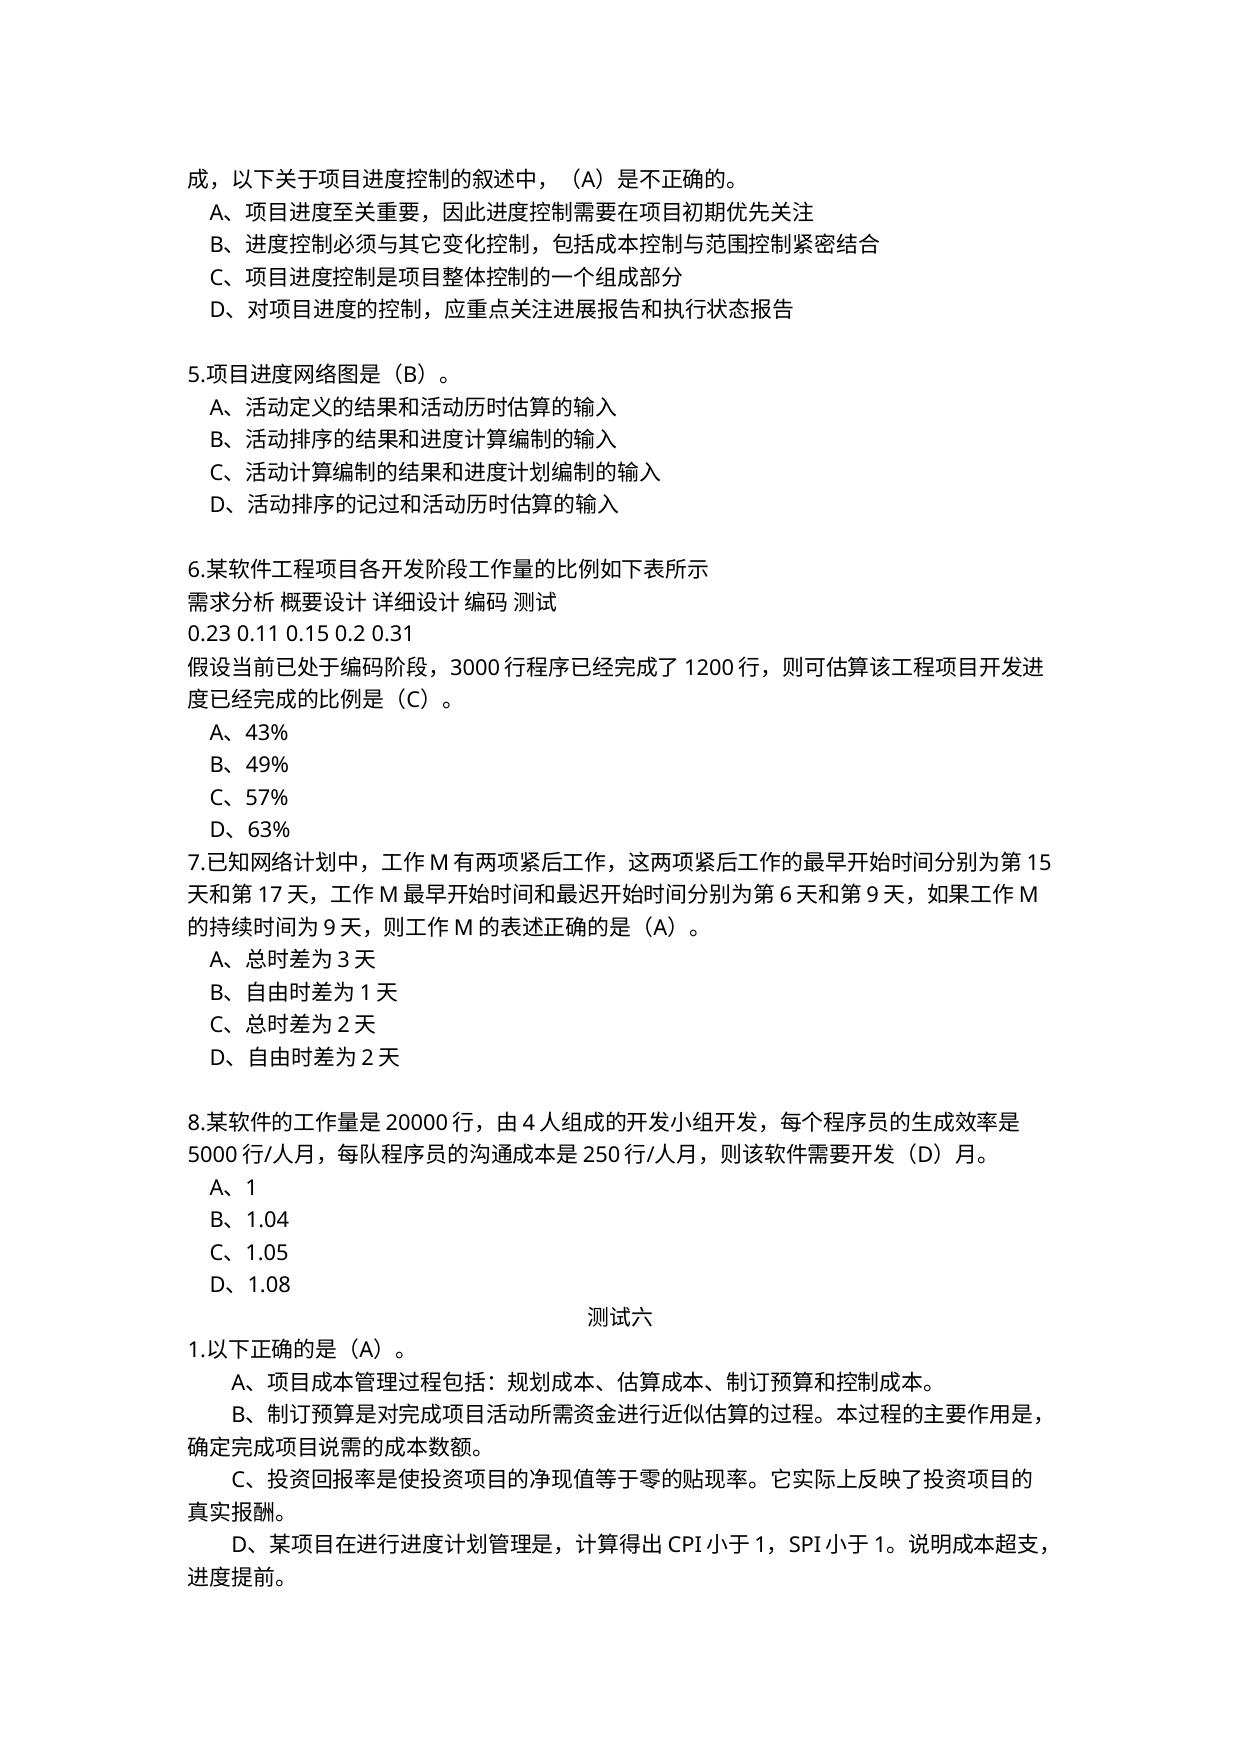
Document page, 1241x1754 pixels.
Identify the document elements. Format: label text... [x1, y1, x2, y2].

text B、1.04 [209, 1202, 1053, 1234]
text C、项目进度控制是项目整体控制的一个组成部分 [209, 259, 1053, 292]
text D、63% [209, 812, 1053, 844]
text A、活动定义的结果和活动历时估算的输入 [209, 389, 1053, 422]
text A、项目成本管理过程包括：规划成本、估算成本、制订预算和控制成本。 [187, 1364, 1053, 1397]
text A、43% [209, 714, 1053, 747]
text B、活动排序的结果和进度计算编制的输入 [209, 422, 1053, 454]
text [187, 162, 1053, 194]
text A、1 [209, 1169, 1053, 1202]
text B、自由时差为1天 [209, 974, 1053, 1007]
text 假设当前已处于编码阶段，3000行程序已经完成了1200行，则可估算该工程项目开发进度已经完成的比例是（C）。 [187, 649, 1053, 714]
text C、1.05 [209, 1234, 1053, 1267]
text A、项目进度至关重要，因此进度控制需要在项目初期优先关注 [209, 194, 1053, 227]
text B、进度控制必须与其它变化控制，包括成本控制与范围控制紧密结合 [209, 227, 1053, 259]
text C、投资回报率是使投资项目的净现值等于零的贴现率。它实际上反映了投资项目的真实报酬。 [187, 1462, 1053, 1527]
text 6.某软件工程项目各开发阶段工作量的比例如下表所示 [187, 552, 1053, 584]
text D、活动排序的记过和活动历时估算的输入 [209, 487, 1053, 519]
text 7.已知网络计划中，工作M有两项紧后工作，这两项紧后工作的最早开始时间分别为第15天和第17天，工作M最早开始时间和最迟开始时间分别为第6天和第9天，如果工作M的持续时间为9天，则工作M的表述正确的是（A）。 [187, 844, 1053, 942]
text D、对项目进度的控制，应重点关注进展报告和执行状态报告 [209, 292, 1053, 324]
text B、制订预算是对完成项目活动所需资金进行近似估算的过程。本过程的主要作用是，确定完成项目说需的成本数额。 [187, 1397, 1053, 1462]
text D、某项目在进行进度计划管理是，计算得出CPI小于1，SPI小于1。说明成本超支，进度提前。 [187, 1527, 1053, 1592]
text 1.以下正确的是（A）。 [187, 1332, 1053, 1364]
text 8.某软件的工作量是20000行，由4人组成的开发小组开发，每个程序员的生成效率是5000行/人月，每队程序员的沟通成本是250行/人月，则该软件需要开发（D）月。 [187, 1104, 1053, 1169]
text D、自由时差为2天 [209, 1039, 1053, 1072]
text C、57% [209, 779, 1053, 812]
text B、49% [209, 747, 1053, 779]
text 5.项目进度网络图是（B）。 [187, 357, 1053, 389]
text D、1.08 [209, 1267, 1053, 1299]
text A、总时差为3天 [209, 942, 1053, 974]
text 0.23 0.11 0.15 0.2 0.31 [187, 617, 1053, 649]
text 需求分析 概要设计 详细设计 编码 测试 [187, 584, 1053, 617]
text C、总时差为2天 [209, 1007, 1053, 1039]
text 测试六 [187, 1299, 1053, 1332]
text C、活动计算编制的结果和进度计划编制的输入 [209, 454, 1053, 487]
